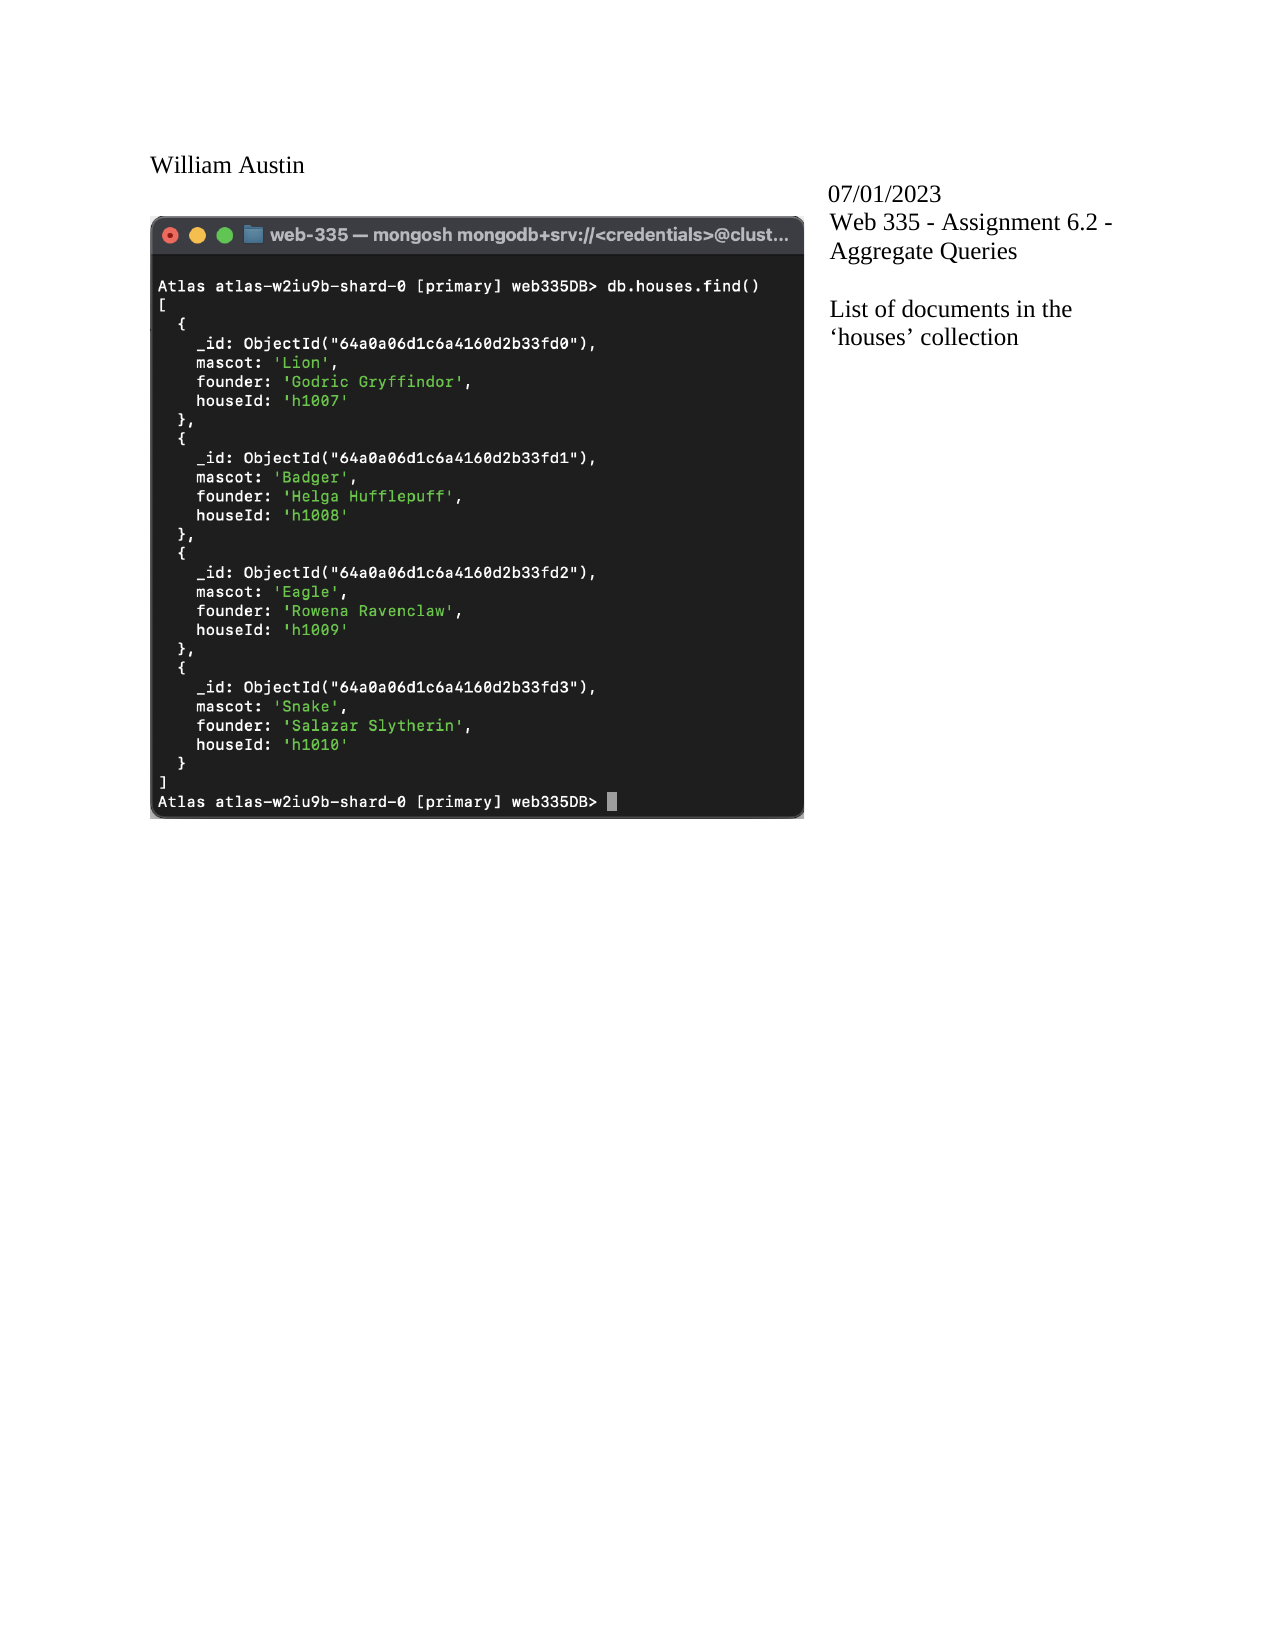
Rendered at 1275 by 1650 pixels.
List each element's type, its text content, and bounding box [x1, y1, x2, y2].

text 07/01/2023 [150, 179, 1125, 207]
picture [148, 216, 805, 819]
text Web 335 - Assignment 6.2 - Aggregate Queries [150, 207, 1125, 265]
text William Austin [150, 150, 1125, 179]
text List of documents in the ‘houses’ collection [805, 294, 1125, 351]
